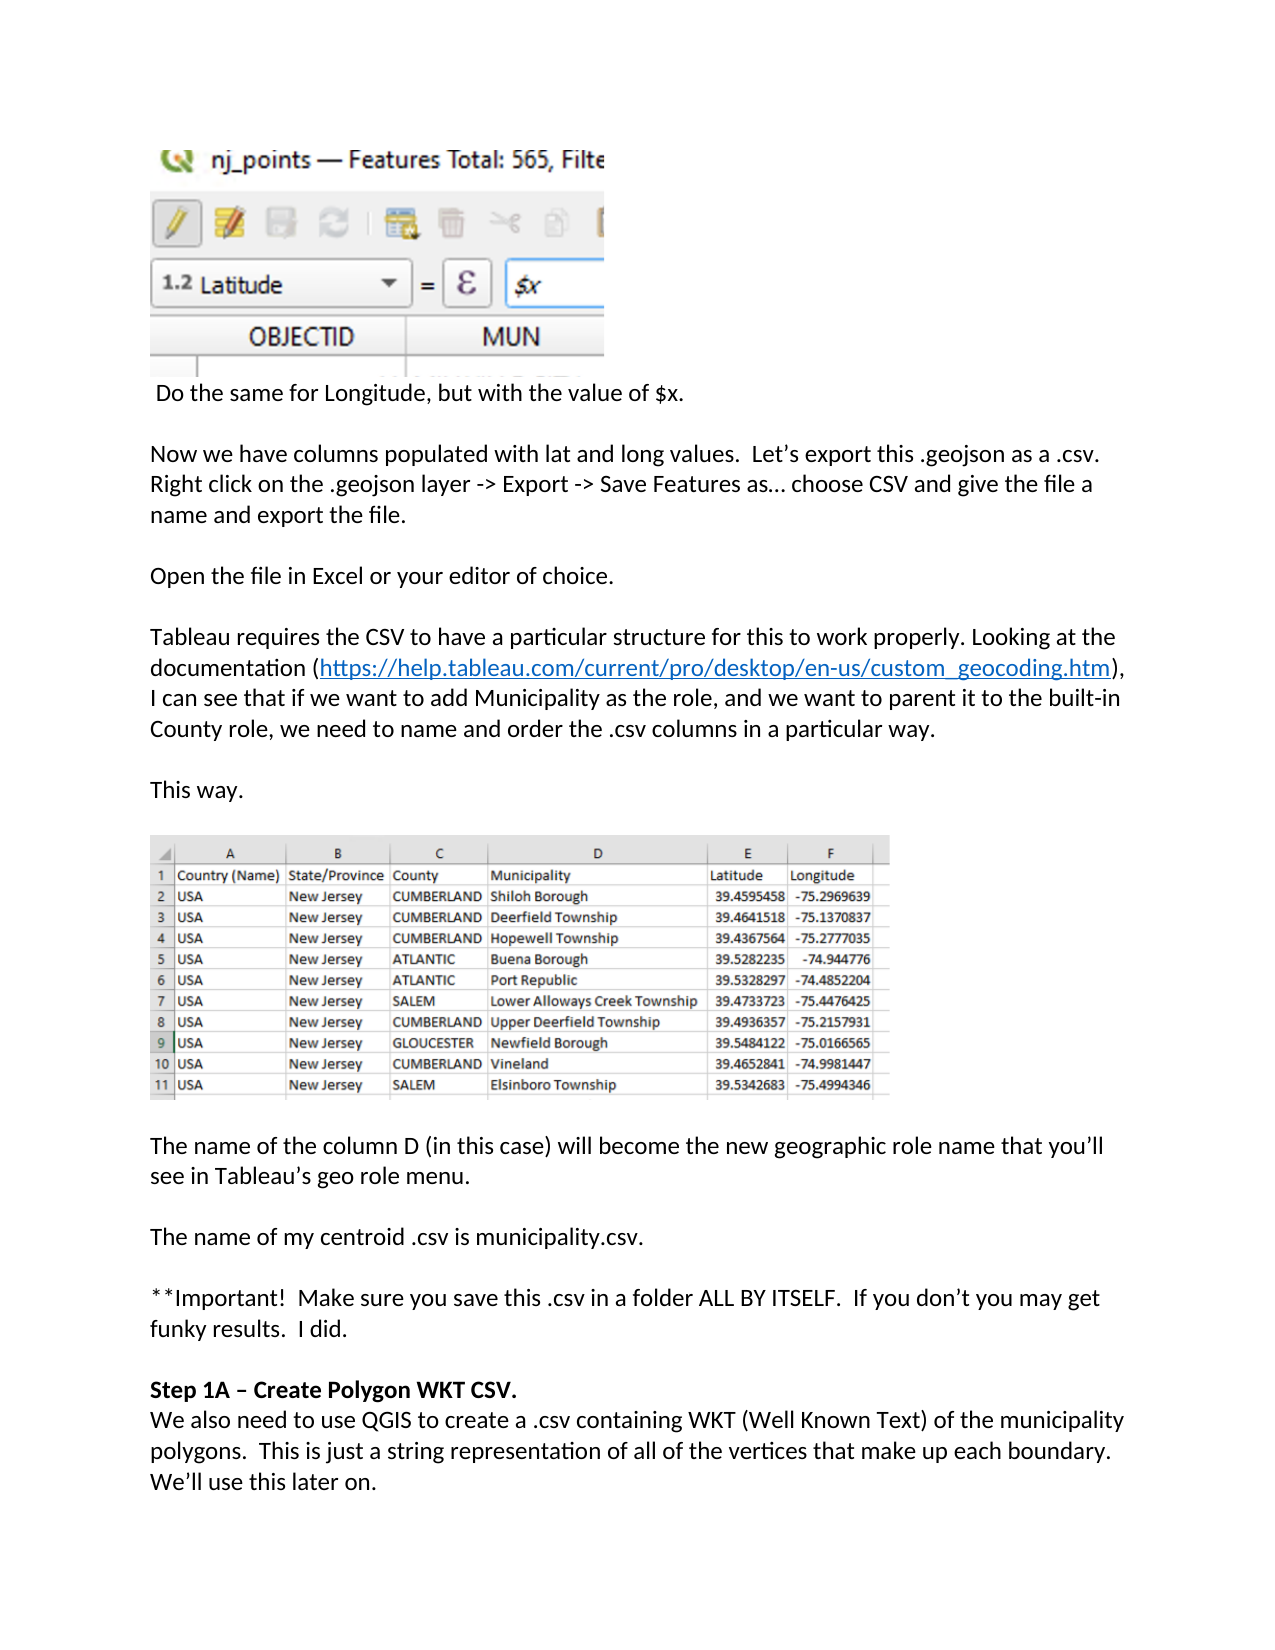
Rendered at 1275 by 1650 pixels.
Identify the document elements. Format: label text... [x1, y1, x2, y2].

text Tableau requires the CSV to have a particular structure for this to work properly. Looking at the documentation (https://help.tableau.com/current/pro/desktop/en-us/custom_geocoding.htm), I can see that if we want to add Municipality as the role, and we want to parent it to the built-in County role, we need to name and order the .csv columns in a particular way. [150, 621, 1125, 743]
picture [150, 150, 605, 377]
picture [150, 835, 890, 1100]
text Now we have columns populated with lat and long values. Let’s export this .geojson as a .csv. [150, 438, 1125, 469]
text The name of my centroid .csv is municipality.csv. [150, 1191, 1125, 1252]
text Right click on the .geojson layer -> Export -> Save Features as… choose CSV and give the file a name and export the file. [150, 469, 1125, 530]
text We also need to use QGIS to create a .csv containing WKT (Well Known Text) of the municipality polygons. This is just a string representation of all of the vertices that make up each boundary. We’ll use this later on. [150, 1405, 1125, 1496]
text Do the same for Longitude, but with the value of $x. [150, 377, 1125, 408]
text Open the file in Excel or your editor of choice. [150, 560, 1125, 591]
text This way. [150, 774, 1125, 804]
text The name of the column D (in this case) will become the new geographic role name that you’ll see in Tableau’s geo role menu. [150, 1130, 1125, 1191]
text Step 1A – Create Polygon WKT CSV. [150, 1374, 1125, 1405]
text **Important! Make sure you save this .csv in a folder ALL BY ITSELF. If you don’t you may get funky results. I did. [150, 1283, 1125, 1344]
